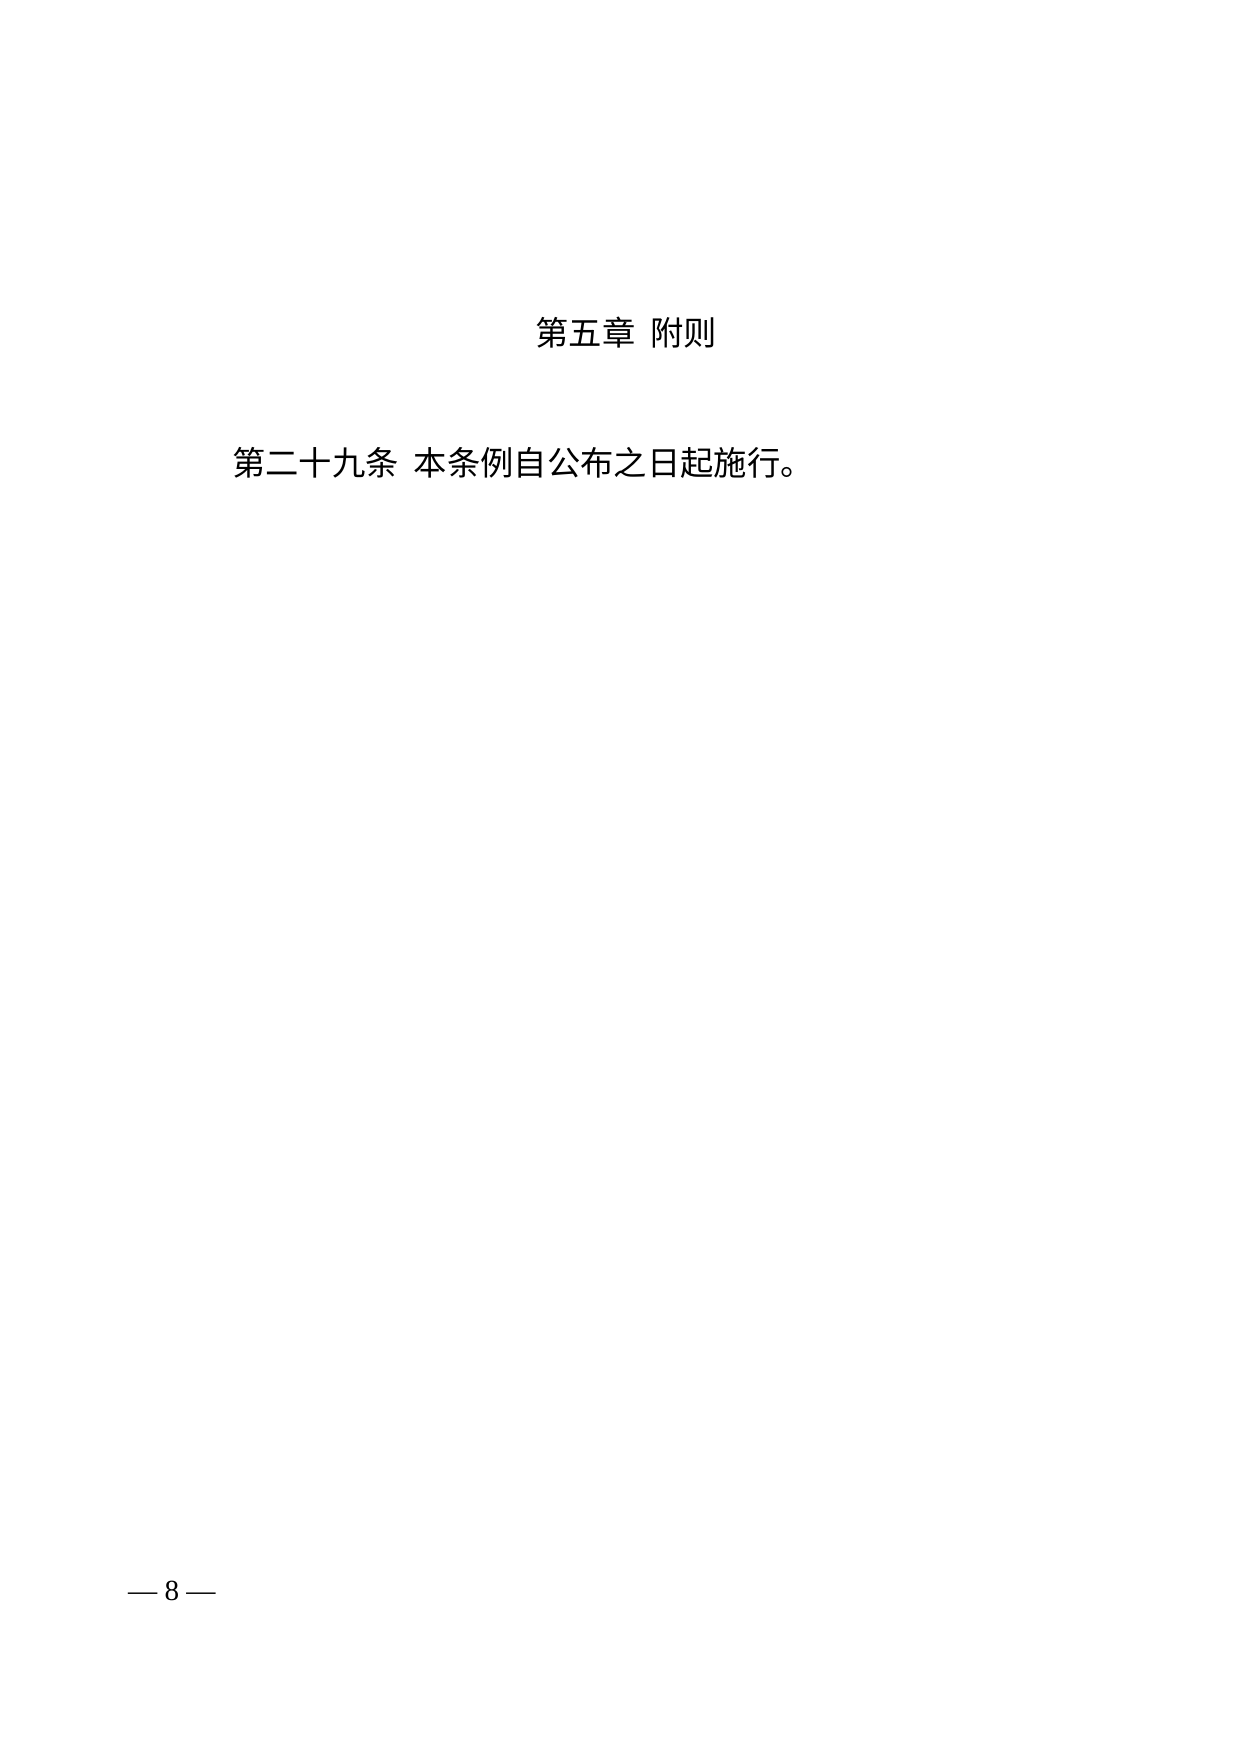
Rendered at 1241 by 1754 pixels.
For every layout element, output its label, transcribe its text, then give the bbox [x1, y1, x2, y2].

text 第五章 附则 [165, 298, 1087, 363]
text 第二十九条 本条例自公布之日起施行。 [165, 428, 1087, 493]
